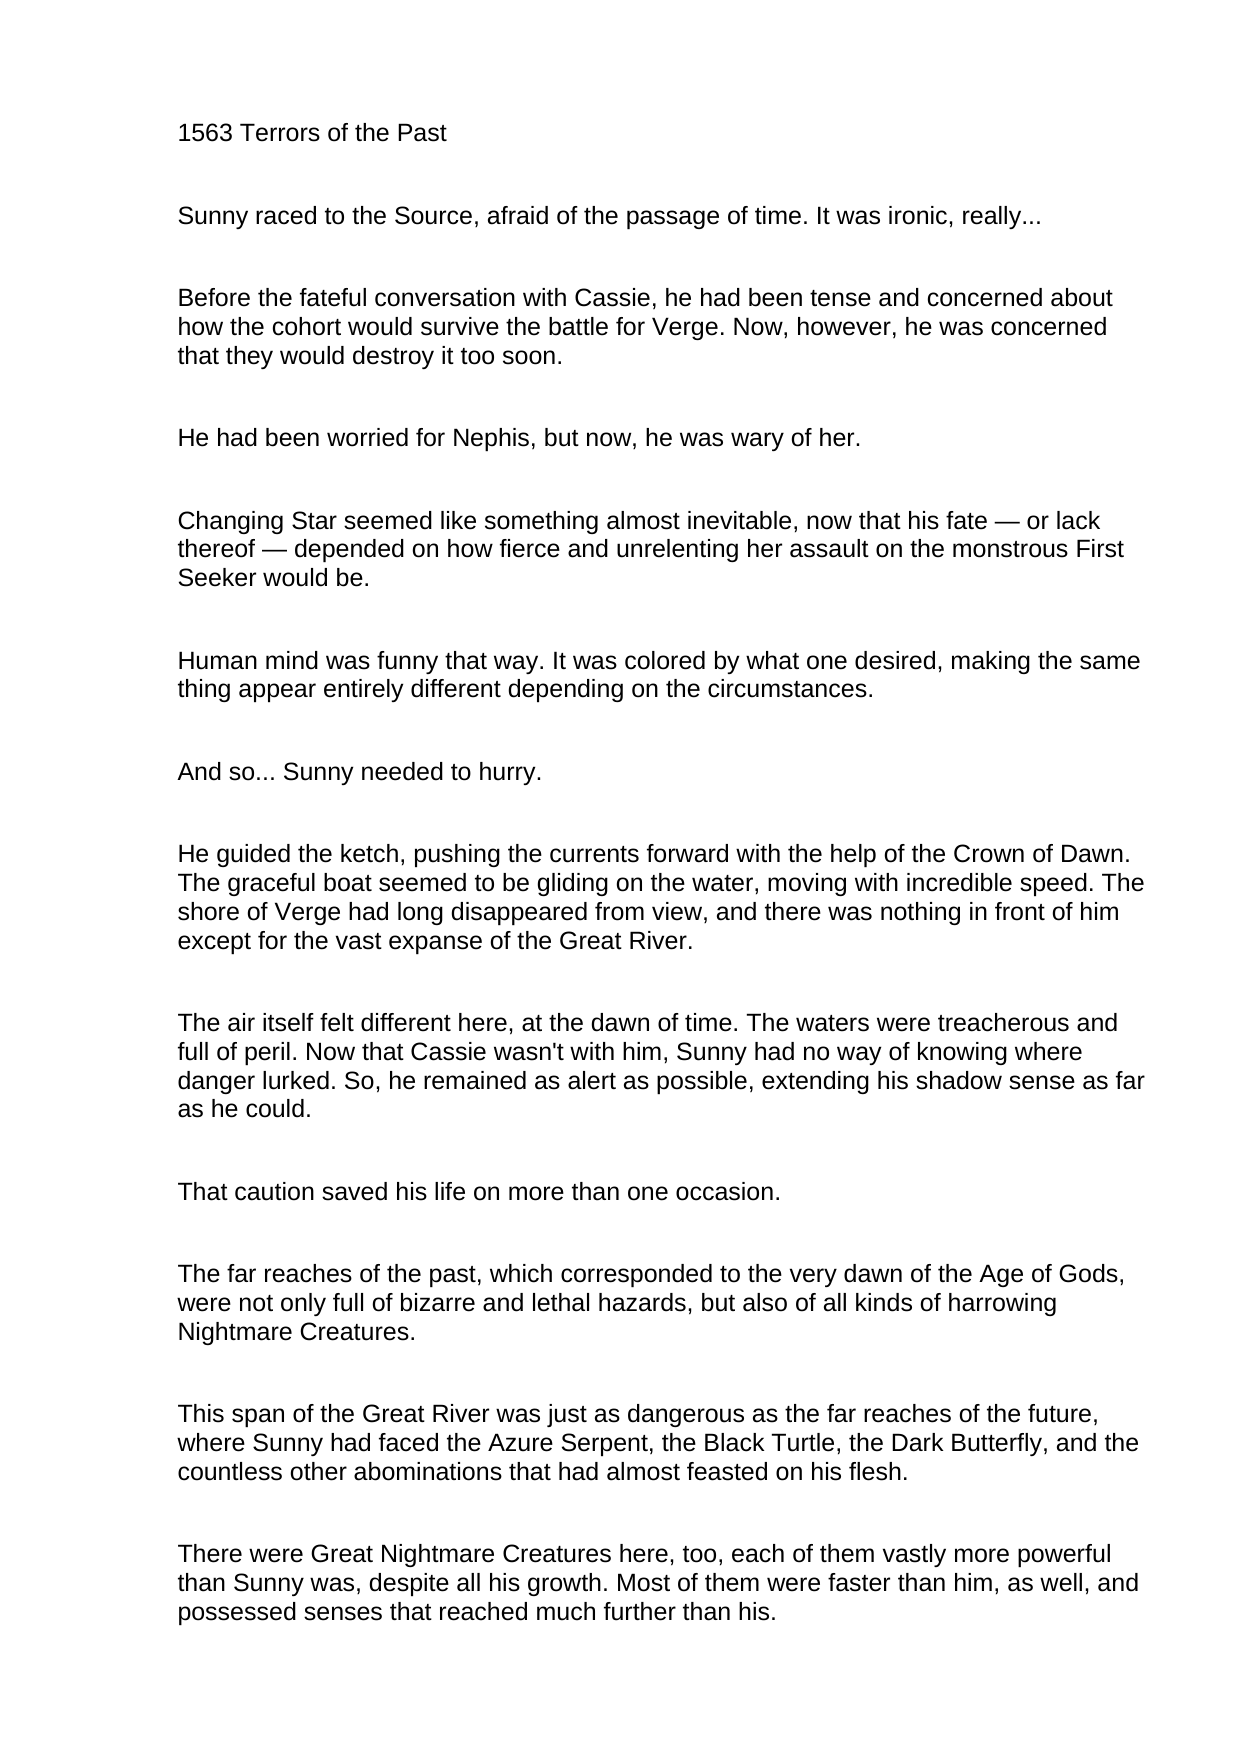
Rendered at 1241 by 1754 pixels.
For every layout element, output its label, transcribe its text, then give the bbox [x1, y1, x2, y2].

text Human mind was funny that way. It was colored by what one desired, making the same thing appear entirely different depending on the circumstances. [177, 646, 1152, 703]
text The far reaches of the past, which corresponded to the very dawn of the Age of Gods, were not only full of bizarre and lethal hazards, but also of all kinds of harrowing Nightmare Creatures. [177, 1259, 1152, 1346]
text He had been worried for Nephis, but now, he was wary of her. [177, 423, 1152, 452]
text The air itself felt different here, at the dawn of time. The waters were treacherous and full of peril. Now that Cassie wasn't with him, Sunny had no way of knowing where danger lurked. So, he remained as alert as possible, extending his shadow sense as far as he could. [177, 1008, 1152, 1123]
text He guided the ketch, pushing the currents forward with the help of the Crown of Dawn. The graceful boat seemed to be gliding on the water, moving with incredible speed. The shore of Verge had long disappeared from view, and there was nothing in front of him except for the vast expanse of the Great River. [177, 839, 1152, 954]
text And so... Sunny needed to hurry. [177, 757, 1152, 786]
text Before the fateful conversation with Cassie, he had been tense and concerned about how the cohort would survive the battle for Verge. Now, however, he was concerned that they would destroy it too soon. [177, 283, 1152, 369]
text Changing Star seemed like something almost inevitable, now that his fate — or lack thereof — depended on how fierce and unrelenting her assault on the monstrous First Seeker would be. [177, 506, 1152, 592]
text That caution saved his life on more than one occasion. [177, 1177, 1152, 1206]
text There were Great Nightmare Creatures here, too, each of them vastly more powerful than Sunny was, despite all his growth. Most of them were faster than him, as well, and possessed senses that reached much further than his. [177, 1539, 1152, 1626]
text 1563 Terrors of the Past [177, 118, 1152, 147]
text Sunny raced to the Source, afraid of the passage of time. It was ironic, really... [177, 201, 1152, 229]
text This span of the Great River was just as dangerous as the far reaches of the future, where Sunny had faced the Azure Serpent, the Black Turtle, the Dark Butterfly, and the countless other abominations that had almost feasted on his flesh. [177, 1399, 1152, 1486]
